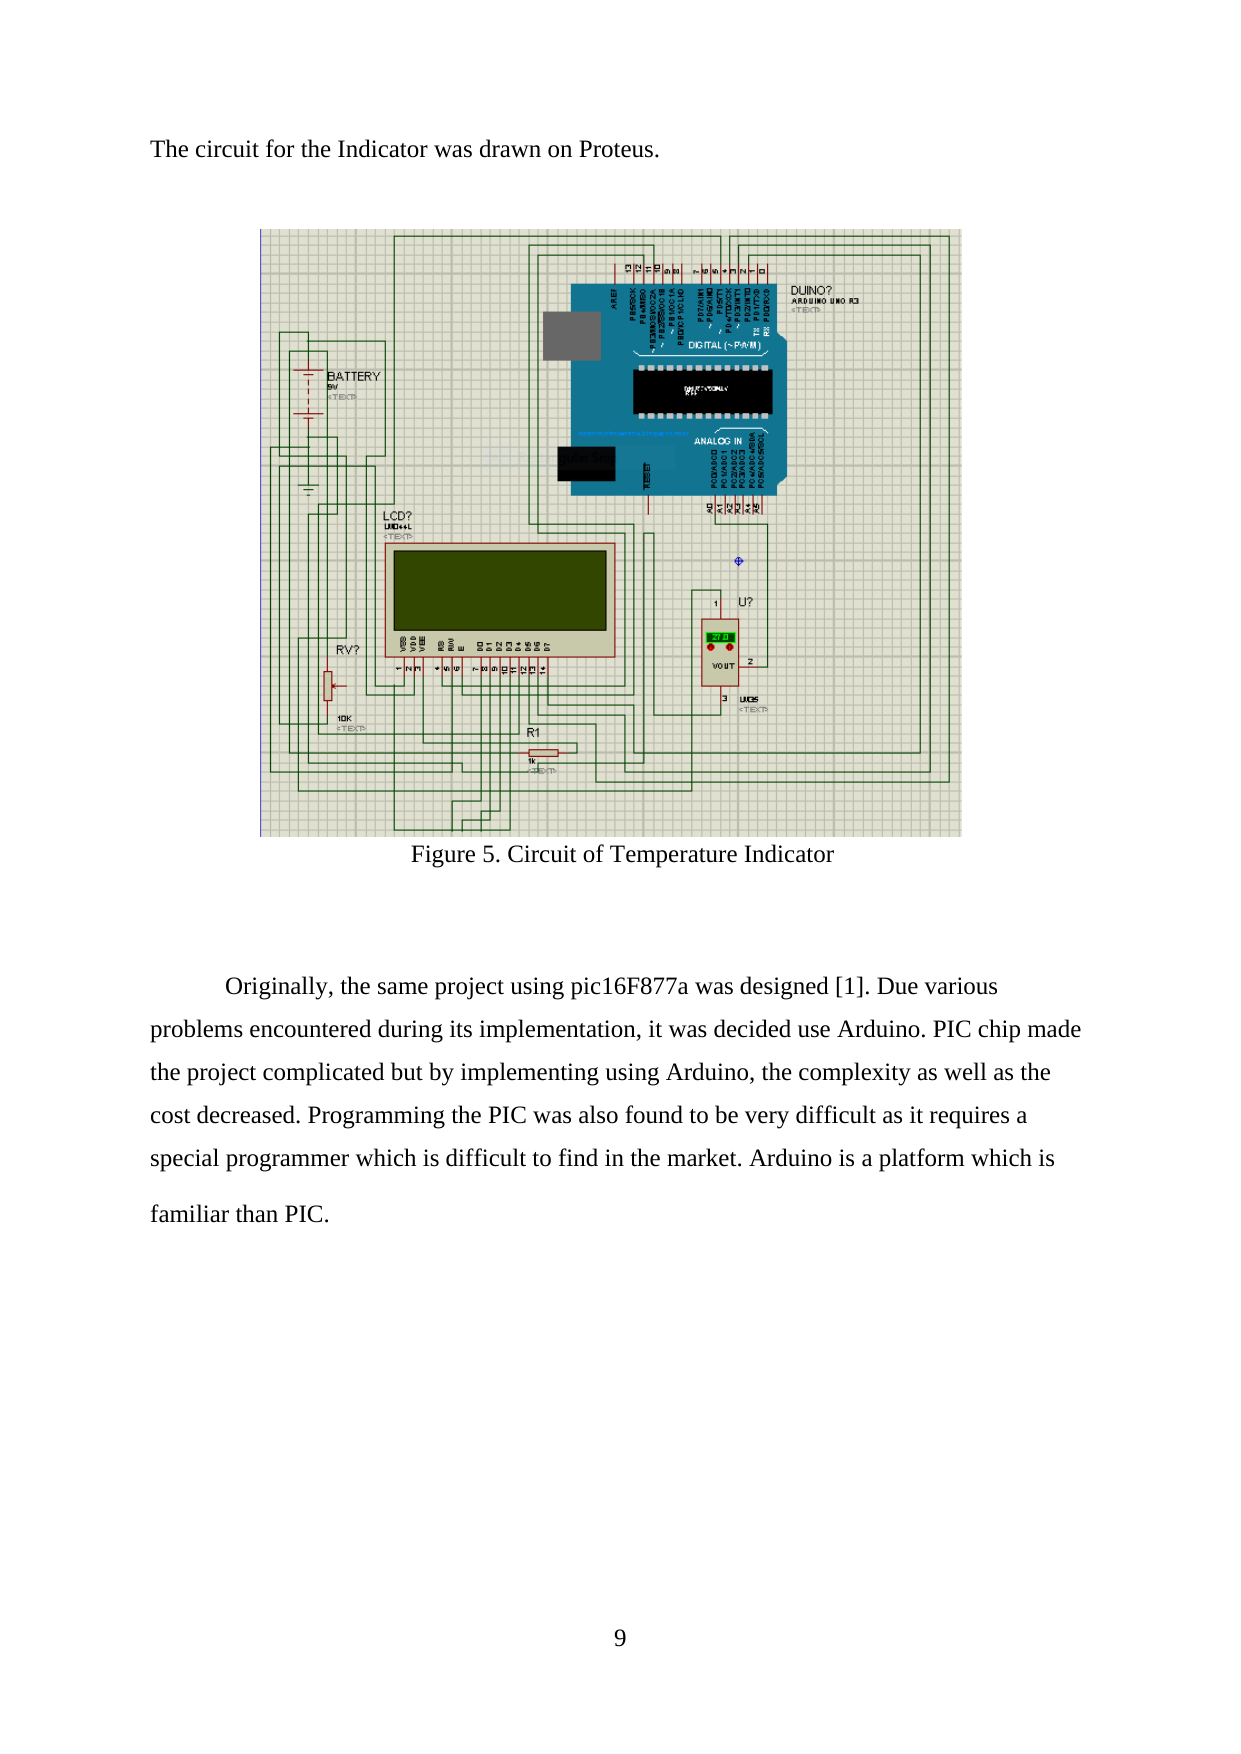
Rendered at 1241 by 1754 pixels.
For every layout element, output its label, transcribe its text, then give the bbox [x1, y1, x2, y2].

text Originally, the same project using pic16F877a was designed [1]. Due various problems encountered during its implementation, it was decided use Arduino. PIC chip made the project complicated but by implementing using Arduino, the complexity as well as the cost decreased. Programming the PIC was also found to be very difficult as it requires a special programmer which is difficult to find in the market. Arduino is a platform which is familiar than PIC. [150, 971, 1090, 1229]
picture [260, 229, 962, 837]
text The circuit for the Indicator was drawn on Proteus. [150, 134, 1090, 162]
